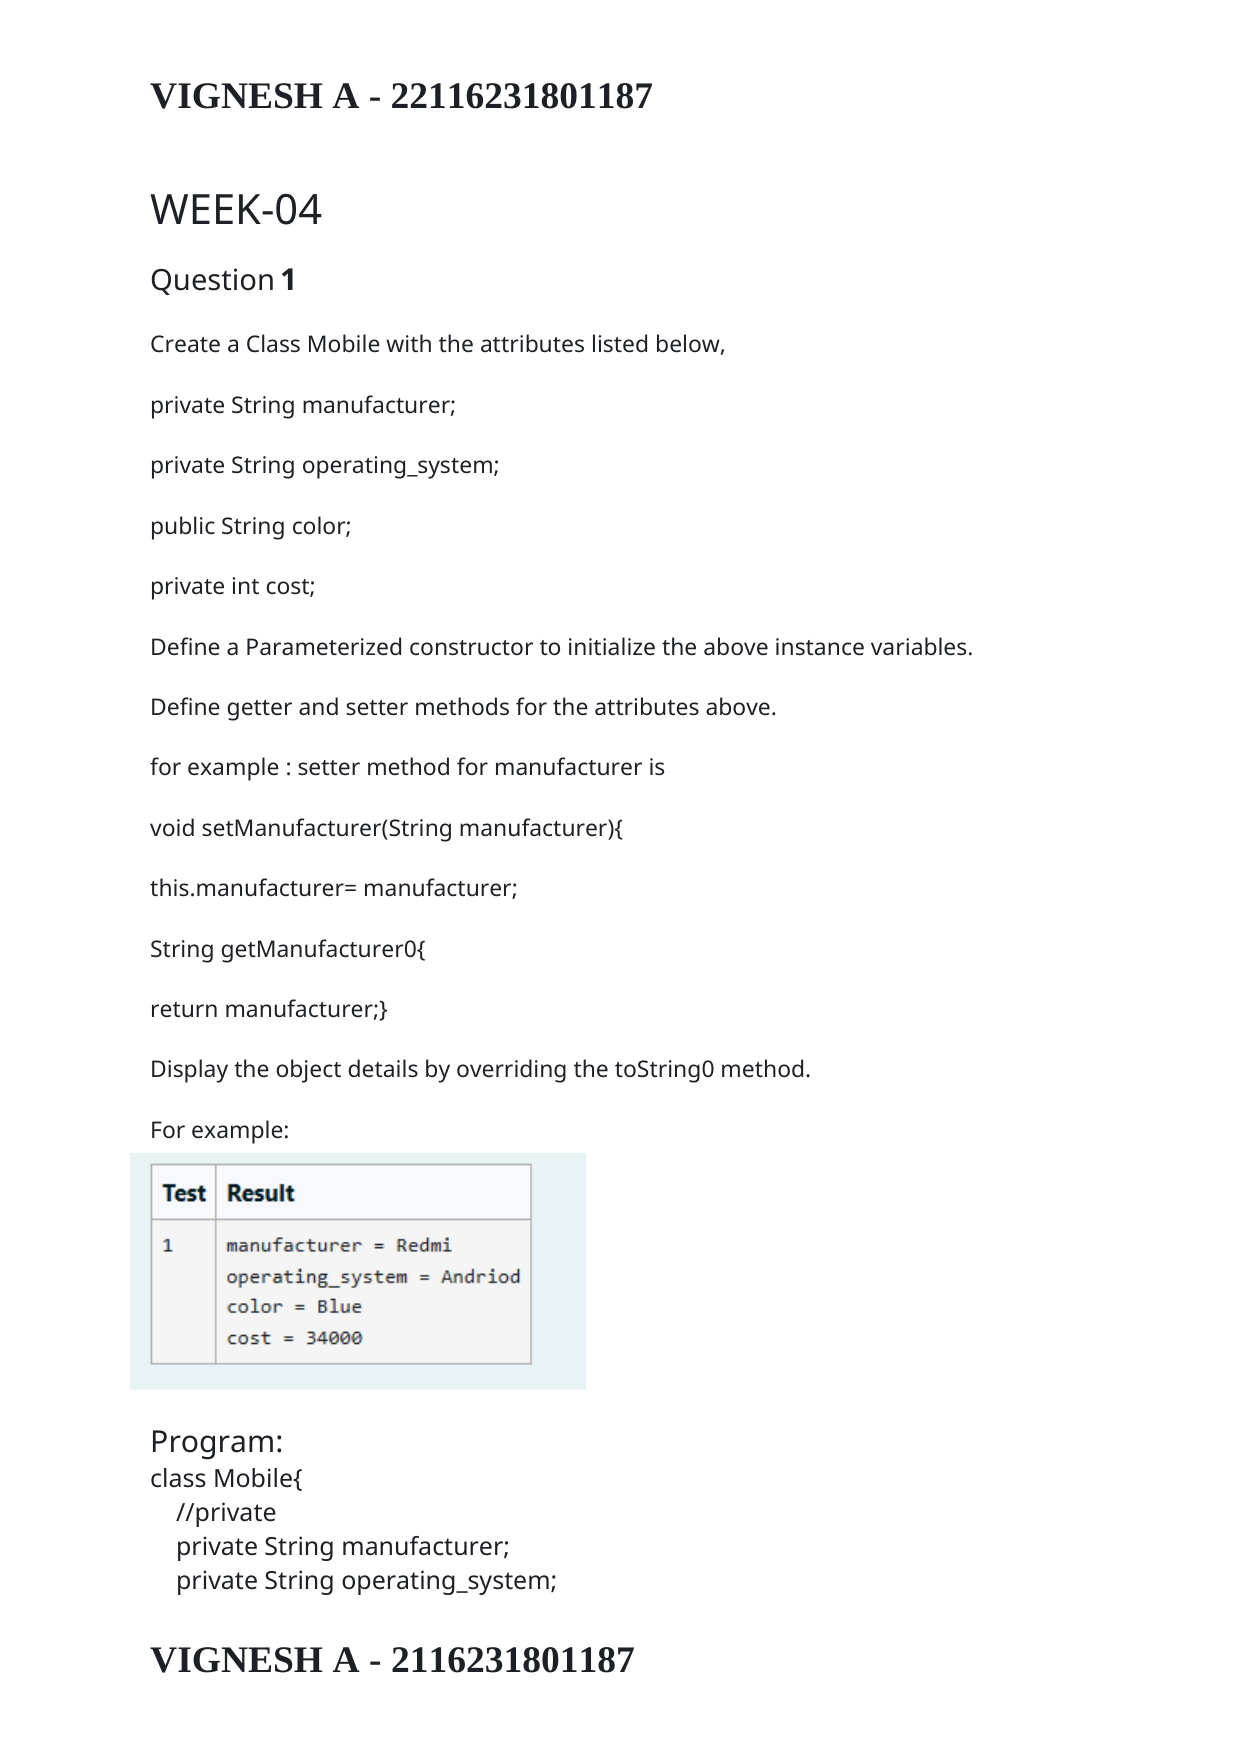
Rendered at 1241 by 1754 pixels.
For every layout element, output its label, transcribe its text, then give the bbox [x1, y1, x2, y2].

subtitle return manufacturer;} [150, 993, 1090, 1024]
picture [129, 1153, 587, 1390]
subtitle For example: [150, 1114, 1090, 1145]
subtitle private String manufacturer; [150, 389, 1090, 420]
subtitle Question 1 [150, 258, 1090, 299]
text private String operating_system; [150, 1563, 1090, 1597]
subtitle Create a Class Mobile with the attributes listed below, [150, 328, 1090, 359]
text WEEK-04 [150, 180, 1090, 237]
subtitle public String color; [150, 509, 1090, 541]
text private String manufacturer; [150, 1529, 1090, 1563]
subtitle void setManufacturer(String manufacturer){ [150, 812, 1090, 843]
subtitle private String operating_system; [150, 449, 1090, 480]
subtitle Define a Parameterized constructor to initialize the above instance variables. [150, 630, 1090, 662]
subtitle Program: [150, 1420, 1090, 1461]
subtitle Define getter and setter methods for the attributes above. [150, 691, 1090, 722]
text //private [150, 1495, 1090, 1529]
subtitle private int cost; [150, 570, 1090, 601]
text class Mobile{ [150, 1461, 1090, 1495]
subtitle this.manufacturer= manufacturer; [150, 872, 1090, 903]
subtitle Display the object details by overriding the toString0 method. [150, 1053, 1090, 1084]
subtitle String getManufacturer0{ [150, 932, 1090, 964]
subtitle for example : setter method for manufacturer is [150, 751, 1090, 782]
